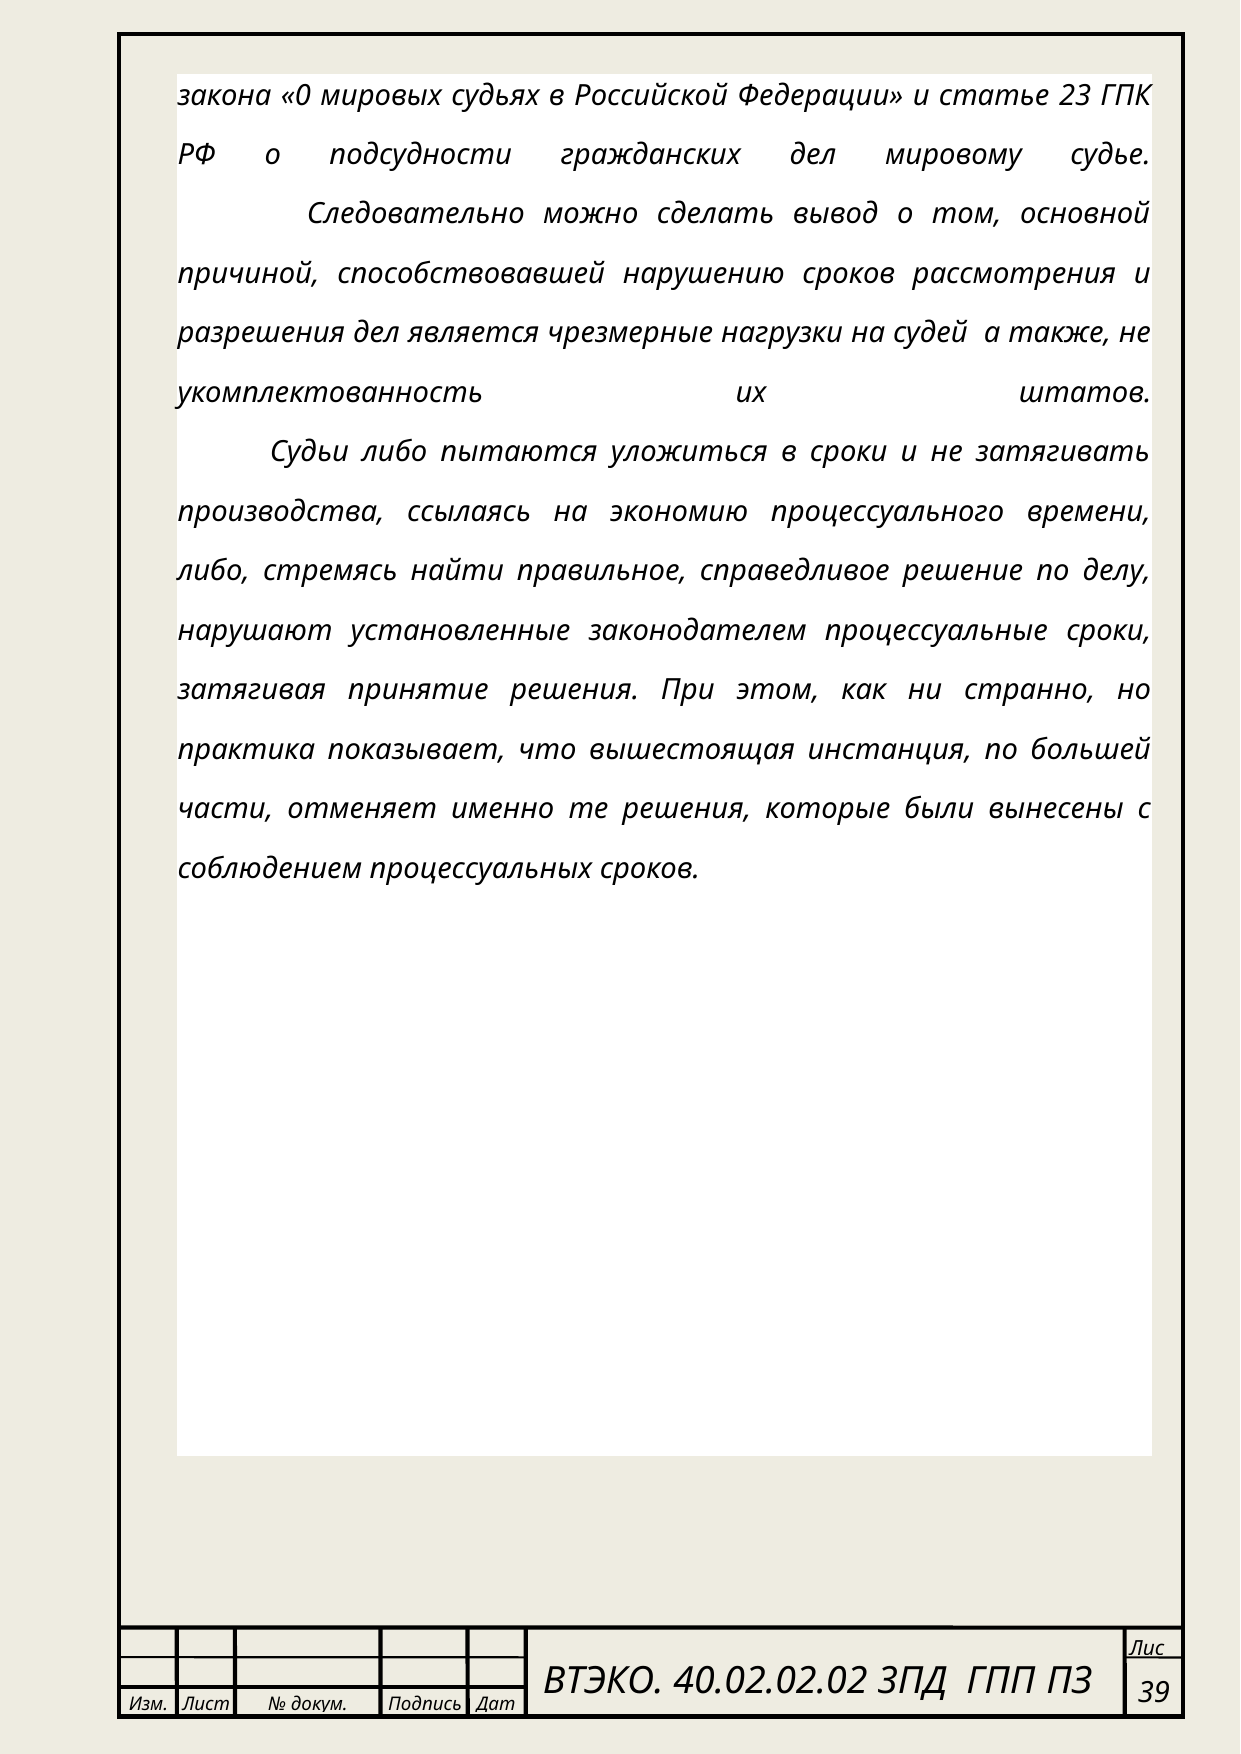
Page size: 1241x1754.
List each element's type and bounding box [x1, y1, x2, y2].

text [177, 74, 1152, 887]
